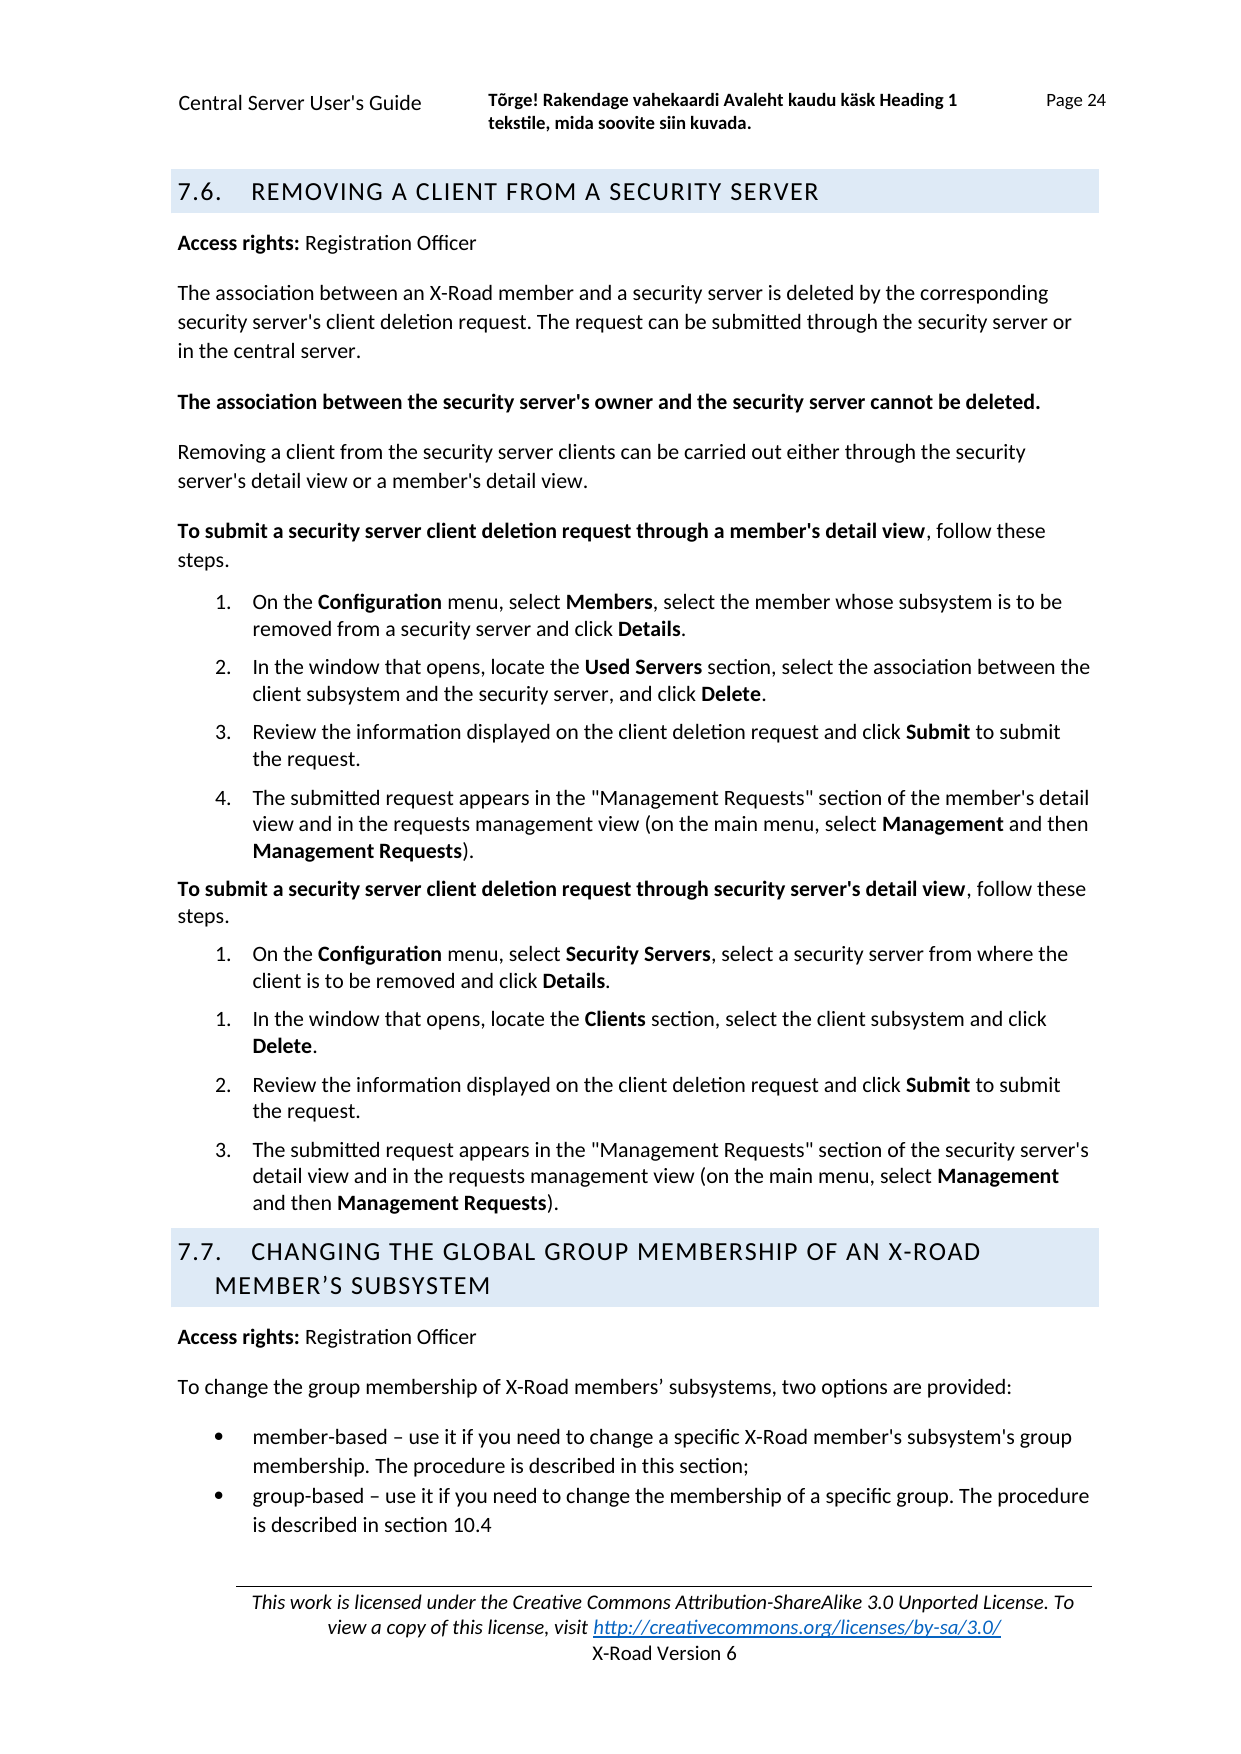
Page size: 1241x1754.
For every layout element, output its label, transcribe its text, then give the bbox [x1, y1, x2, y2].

text Access rights: Registration Officer [177, 229, 1092, 256]
list Review the information displayed on the client deletion request and click Submit to submit the request. [215, 1071, 1092, 1124]
text Access rights: Registration Officer [177, 1323, 1092, 1350]
text The association between an X-Road member and a security server is deleted by the corresponding security server's client deletion request. The request can be submitted through the security server or in the central server. [177, 279, 1092, 364]
text Removing a client from the security server clients can be carried out either through the security server's detail view or a member's detail view. [177, 438, 1092, 494]
subtitle Changing the Global Group Membership of an X-Road Member’s Subsystem [177, 1235, 1092, 1301]
list The submitted request appears in the "Management Requests" section of the member's detail view and in the requests management view (on the main menu, select Management and then Management Requests). [215, 784, 1092, 864]
text The association between the security server's owner and the security server cannot be deleted. [177, 388, 1092, 414]
list member-based – use it if you need to change a specific X-Road member's subsystem's group membership. The procedure is described in this section; [215, 1423, 1092, 1479]
text To submit a security server client deletion request through a member's detail view, follow these steps. [177, 517, 1092, 573]
list Review the information displayed on the client deletion request and click Submit to submit the request. [215, 718, 1092, 772]
subtitle Removing a Client from a Security Server [177, 175, 1092, 207]
list In the window that opens, locate the Clients section, select the client subsystem and click Delete. [215, 1006, 1092, 1059]
list The submitted request appears in the "Management Requests" section of the security server's detail view and in the requests management view (on the main menu, select Management and then Management Requests). [215, 1136, 1092, 1216]
text To submit a security server client deletion request through security server's detail view, follow these steps. [177, 875, 1092, 929]
list group-based – use it if you need to change the membership of a specific group. The procedure is described in section 10.4 [215, 1482, 1092, 1538]
list On the Configuration menu, select Members, select the member whose subsystem is to be removed from a security server and click Details. [215, 588, 1092, 642]
list In the window that opens, locate the Used Servers section, select the association between the client subsystem and the security server, and click Delete. [215, 653, 1092, 707]
text To change the group membership of X-Road members’ subsystems, two options are provided: [177, 1373, 1092, 1400]
list On the Configuration menu, select Security Servers, select a security server from where the client is to be removed and click Details. [215, 941, 1092, 994]
